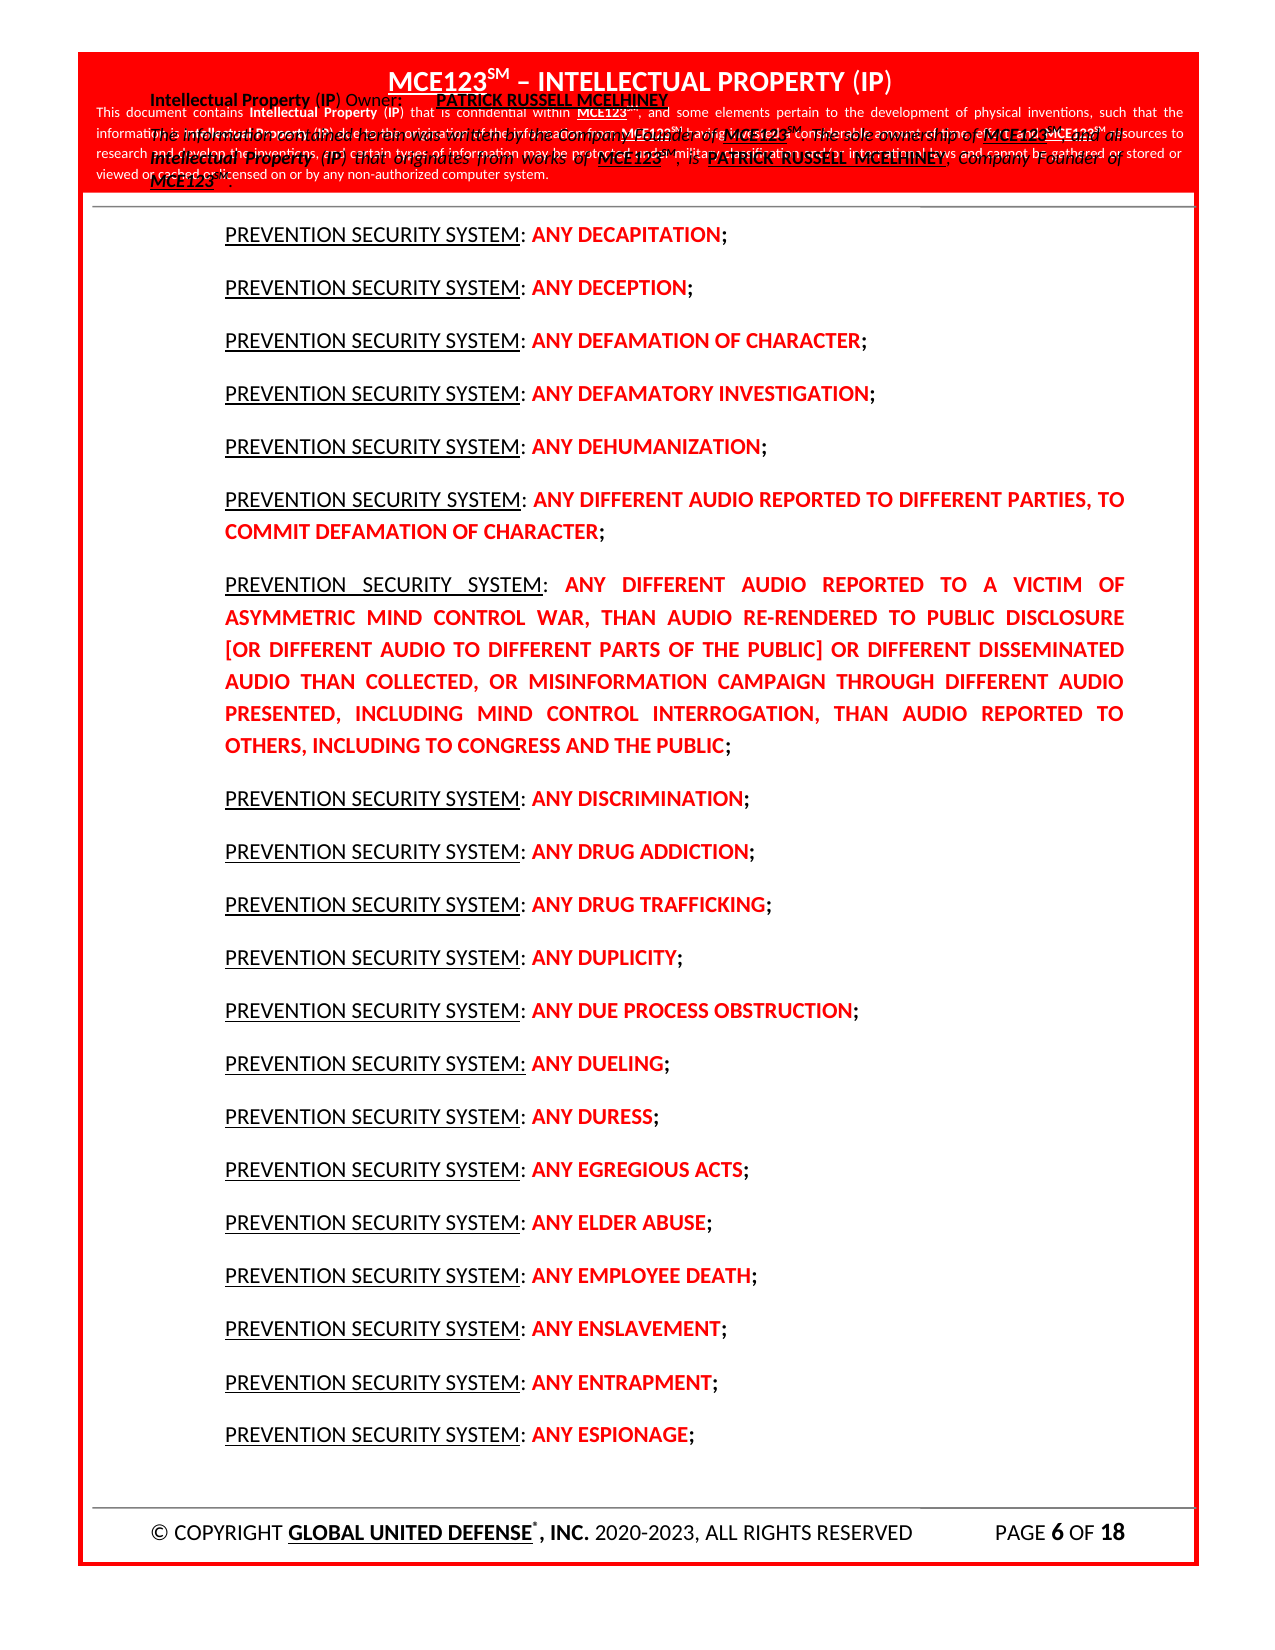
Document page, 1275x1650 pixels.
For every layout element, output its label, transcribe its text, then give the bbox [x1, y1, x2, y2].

text PREVENTION SECURITY SYSTEM: ANY DECAPITATION; [187, 220, 1125, 248]
text PREVENTION SECURITY SYSTEM: ANY ESPIONAGE; [187, 1421, 1125, 1449]
text PREVENTION SECURITY SYSTEM: ANY DUPLICITY; [187, 943, 1125, 971]
text PREVENTION SECURITY SYSTEM: ANY DEHUMANIZATION; [187, 432, 1125, 460]
text PREVENTION SECURITY SYSTEM: ANY DRUG ADDICTION; [187, 837, 1125, 865]
text PREVENTION SECURITY SYSTEM: ANY DEFAMATION OF CHARACTER; [187, 326, 1125, 354]
text PREVENTION SECURITY SYSTEM: ANY DUE PROCESS OBSTRUCTION; [187, 996, 1125, 1024]
text PREVENTION SECURITY SYSTEM: ANY ENSLAVEMENT; [187, 1314, 1125, 1343]
text PREVENTION SECURITY SYSTEM: ANY DEFAMATORY INVESTIGATION; [187, 379, 1125, 407]
text PREVENTION SECURITY SYSTEM: ANY EGREGIOUS ACTS; [187, 1156, 1125, 1183]
text PREVENTION SECURITY SYSTEM: ANY DIFFERENT AUDIO REPORTED TO A VICTIM OF ASYMMETRIC MIND CONTROL WAR, THAN AUDIO RE-RENDERED TO PUBLIC DISCLOSURE [OR DIFFERENT AUDIO TO DIFFERENT PARTS OF THE PUBLIC] OR DIFFERENT DISSEMINATED AUDIO THAN COLLECTED, OR MISINFORMATION CAMPAIGN THROUGH DIFFERENT AUDIO PRESENTED, INCLUDING MIND CONTROL INTERROGATION, THAN AUDIO REPORTED TO OTHERS, INCLUDING TO CONGRESS AND THE PUBLIC; [225, 570, 1125, 759]
text PREVENTION SECURITY SYSTEM: ANY DISCRIMINATION; [187, 784, 1125, 812]
text PREVENTION SECURITY SYSTEM: ANY DIFFERENT AUDIO REPORTED TO DIFFERENT PARTIES, TO COMMIT DEFAMATION OF CHARACTER; [225, 485, 1125, 545]
text PREVENTION SECURITY SYSTEM: ANY ELDER ABUSE; [187, 1208, 1125, 1237]
text PREVENTION SECURITY SYSTEM: ANY DRUG TRAFFICKING; [187, 890, 1125, 918]
text PREVENTION SECURITY SYSTEM: ANY DURESS; [187, 1102, 1125, 1131]
text PREVENTION SECURITY SYSTEM: ANY DUELING; [187, 1049, 1125, 1077]
text PREVENTION SECURITY SYSTEM: ANY ENTRAPMENT; [187, 1368, 1125, 1396]
text PREVENTION SECURITY SYSTEM: ANY DECEPTION; [187, 273, 1125, 301]
text PREVENTION SECURITY SYSTEM: ANY EMPLOYEE DEATH; [187, 1262, 1125, 1289]
